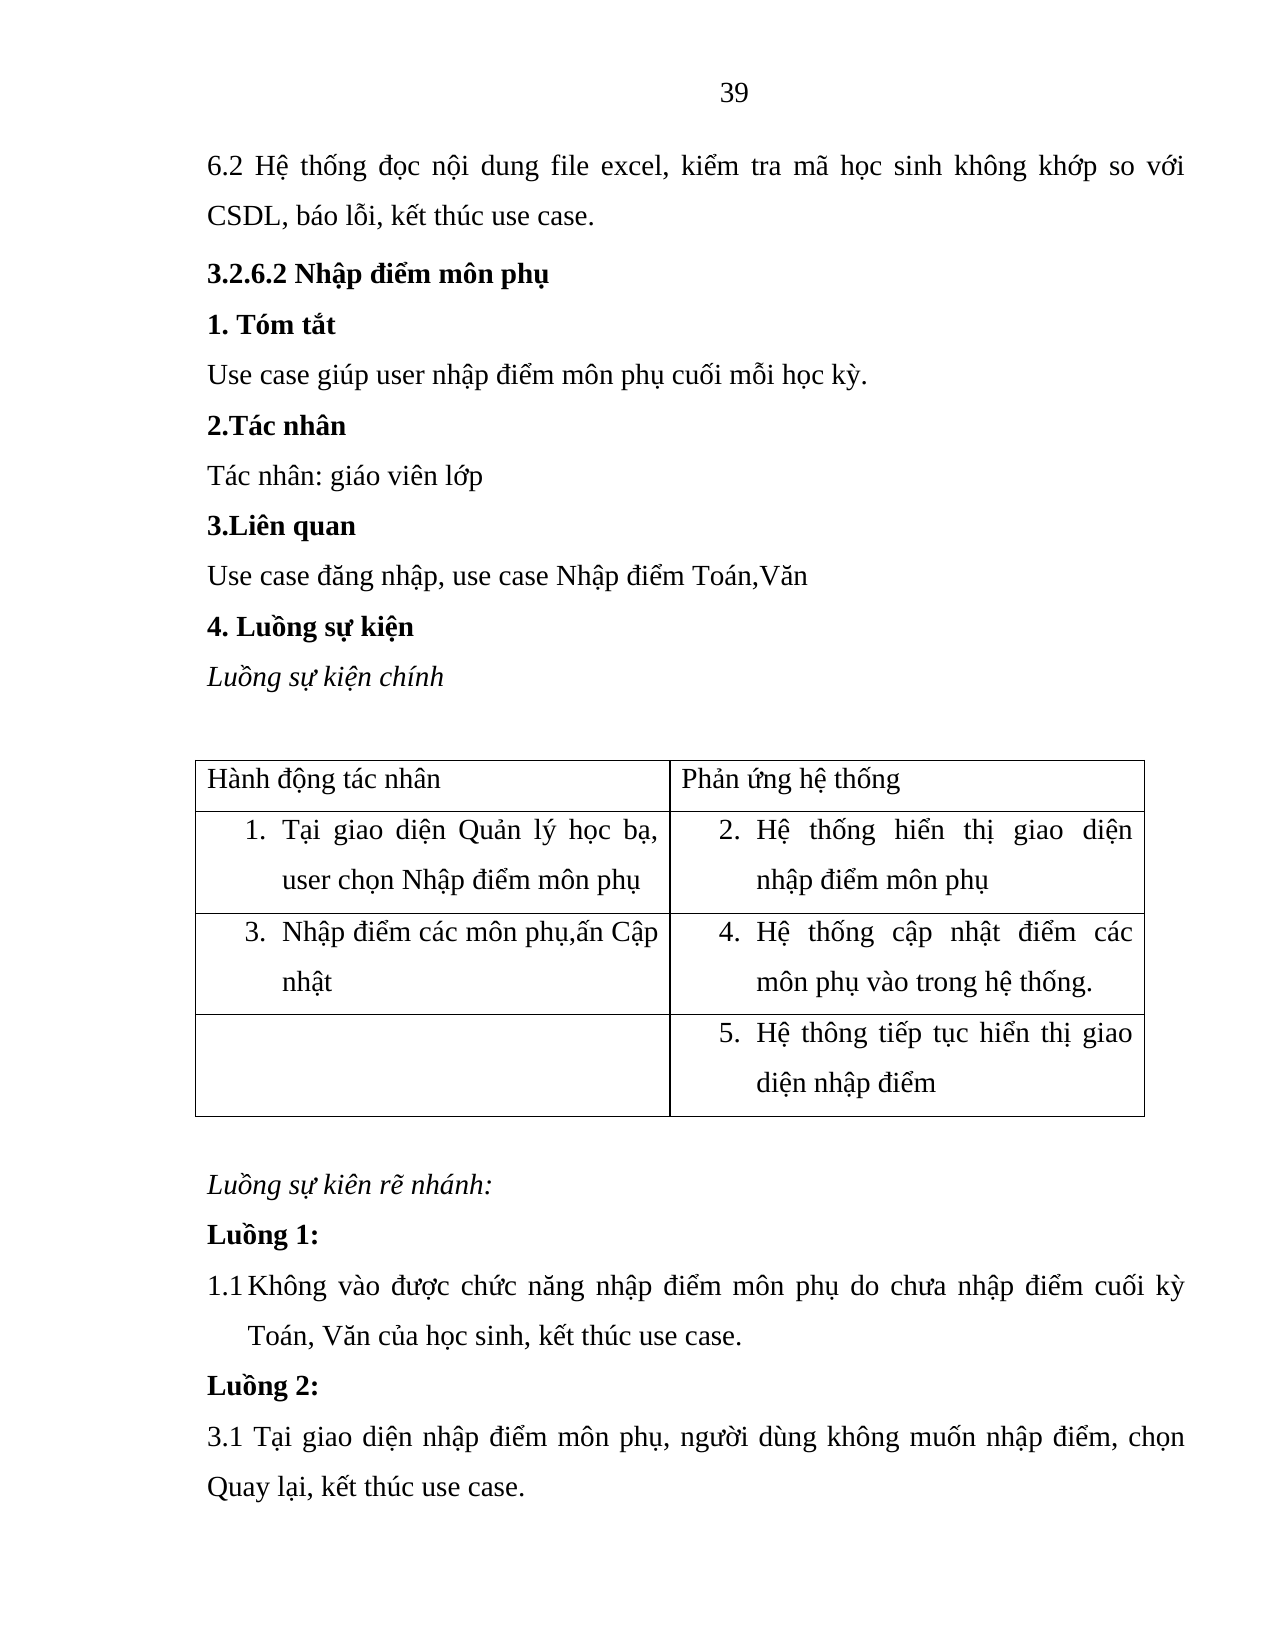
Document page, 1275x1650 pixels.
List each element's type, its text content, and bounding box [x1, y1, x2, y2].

table_cell Hệ thống hiển thị giao diện nhập điểm môn phụ [671, 812, 1144, 913]
text 4. Luồng sự kiện [207, 609, 1186, 642]
text Tác nhân: giáo viên lớp [207, 458, 1186, 491]
table_cell Tại giao diện Quản lý học bạ, user chọn Nhập điểm môn phụ [196, 812, 669, 913]
text 3.Liên quan [207, 508, 1186, 542]
table_cell [196, 1015, 669, 1116]
text Luồng 1: [207, 1217, 1186, 1251]
table_header Phản ứng hệ thống [671, 761, 1144, 811]
text 2.Tác nhân [207, 408, 1186, 441]
text Luồng 2: [207, 1368, 1186, 1402]
text Luồng sự kiện chính [207, 659, 1186, 693]
table_cell Hệ thông tiếp tục hiển thị giao diện nhập điểm [671, 1015, 1144, 1116]
table_header Hành động tác nhân [196, 761, 669, 811]
subtitle 3.2.6.2 Nhập điểm môn phụ [207, 257, 1186, 290]
text 1. Tóm tắt [207, 307, 1186, 341]
text Luồng sự kiên rẽ nhánh: [207, 1167, 1186, 1201]
table_cell Hệ thống cập nhật điểm các môn phụ vào trong hệ thống. [671, 914, 1144, 1014]
text Use case đăng nhập, use case Nhập điểm Toán,Văn [207, 558, 1186, 592]
text 3.1 Tại giao diện nhập điểm môn phụ, người dùng không muốn nhập điểm, chọn Quay lại, kết thúc use case. [207, 1419, 1186, 1502]
table_cell Nhập điểm các môn phụ,ấn Cập nhật [196, 914, 669, 1014]
text 6.2 Hệ thống đọc nội dung file excel, kiểm tra mã học sinh không khớp so với CSDL, báo lỗi, kết thúc use case. [207, 148, 1186, 232]
text Use case giúp user nhập điểm môn phụ cuối mỗi học kỳ. [207, 357, 1186, 391]
list Không vào được chức năng nhập điểm môn phụ do chưa nhập điểm cuối kỳ Toán, Văn của học sinh, kết thúc use case. [207, 1268, 1186, 1352]
